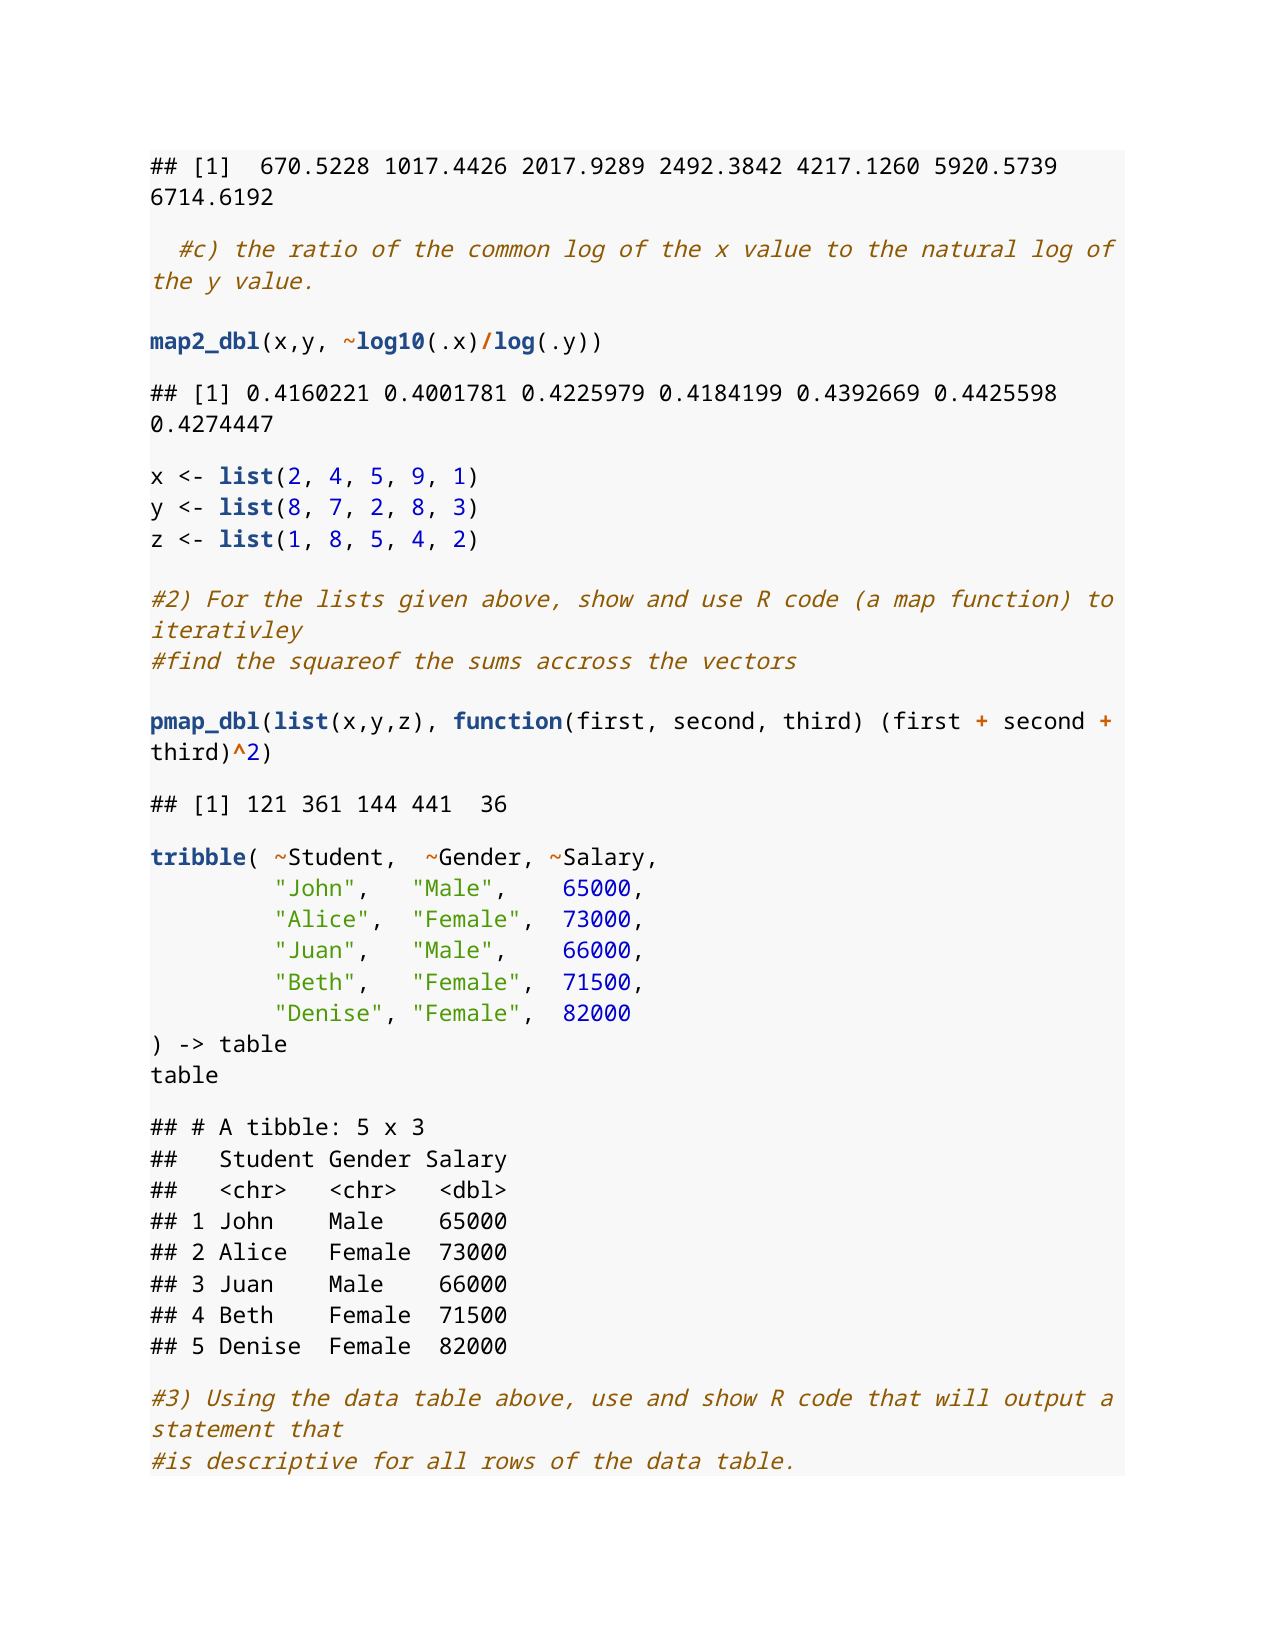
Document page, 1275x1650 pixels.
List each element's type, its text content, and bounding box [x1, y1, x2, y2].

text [150, 1382, 1125, 1476]
text tribble( ~Student, ~Gender, ~Salary, "John", "Male", 65000, "Alice", "Female", 73000, "Juan", "Male", 66000, "Beth", "Female", 71500, "Denise", "Female", 82000 ) -> table table [219, 840, 1125, 1090]
text #c) the ratio of the common log of the x value to the natural log of the y value. map2_dbl(x,y, ~log10(.x)/log(.y)) [150, 233, 1125, 356]
text ## [1] 670.5228 1017.4426 2017.9289 2492.3842 4217.1260 5920.5739 6714.6192 [150, 150, 1125, 212]
text x <- list(2, 4, 5, 9, 1) y <- list(8, 7, 2, 8, 3) z <- list(1, 8, 5, 4, 2) #2) For the lists given above, show and use R code (a map function) to iterativley #find the squareof the sums accross the vectors pmap_dbl(list(x,y,z), function(first, second, third) (first + second + third)^2) [150, 460, 1125, 767]
text ## [1] 121 361 144 441 36 [150, 788, 1125, 819]
text ## # A tibble: 5 x 3 ## Student Gender Salary ## <chr> <chr> <dbl> ## 1 John Male 65000 ## 2 Alice Female 73000 ## 3 Juan Male 66000 ## 4 Beth Female 71500 ## 5 Denise Female 82000 [150, 1111, 1125, 1361]
text ## [1] 0.4160221 0.4001781 0.4225979 0.4184199 0.4392669 0.4425598 0.4274447 [150, 377, 1125, 439]
